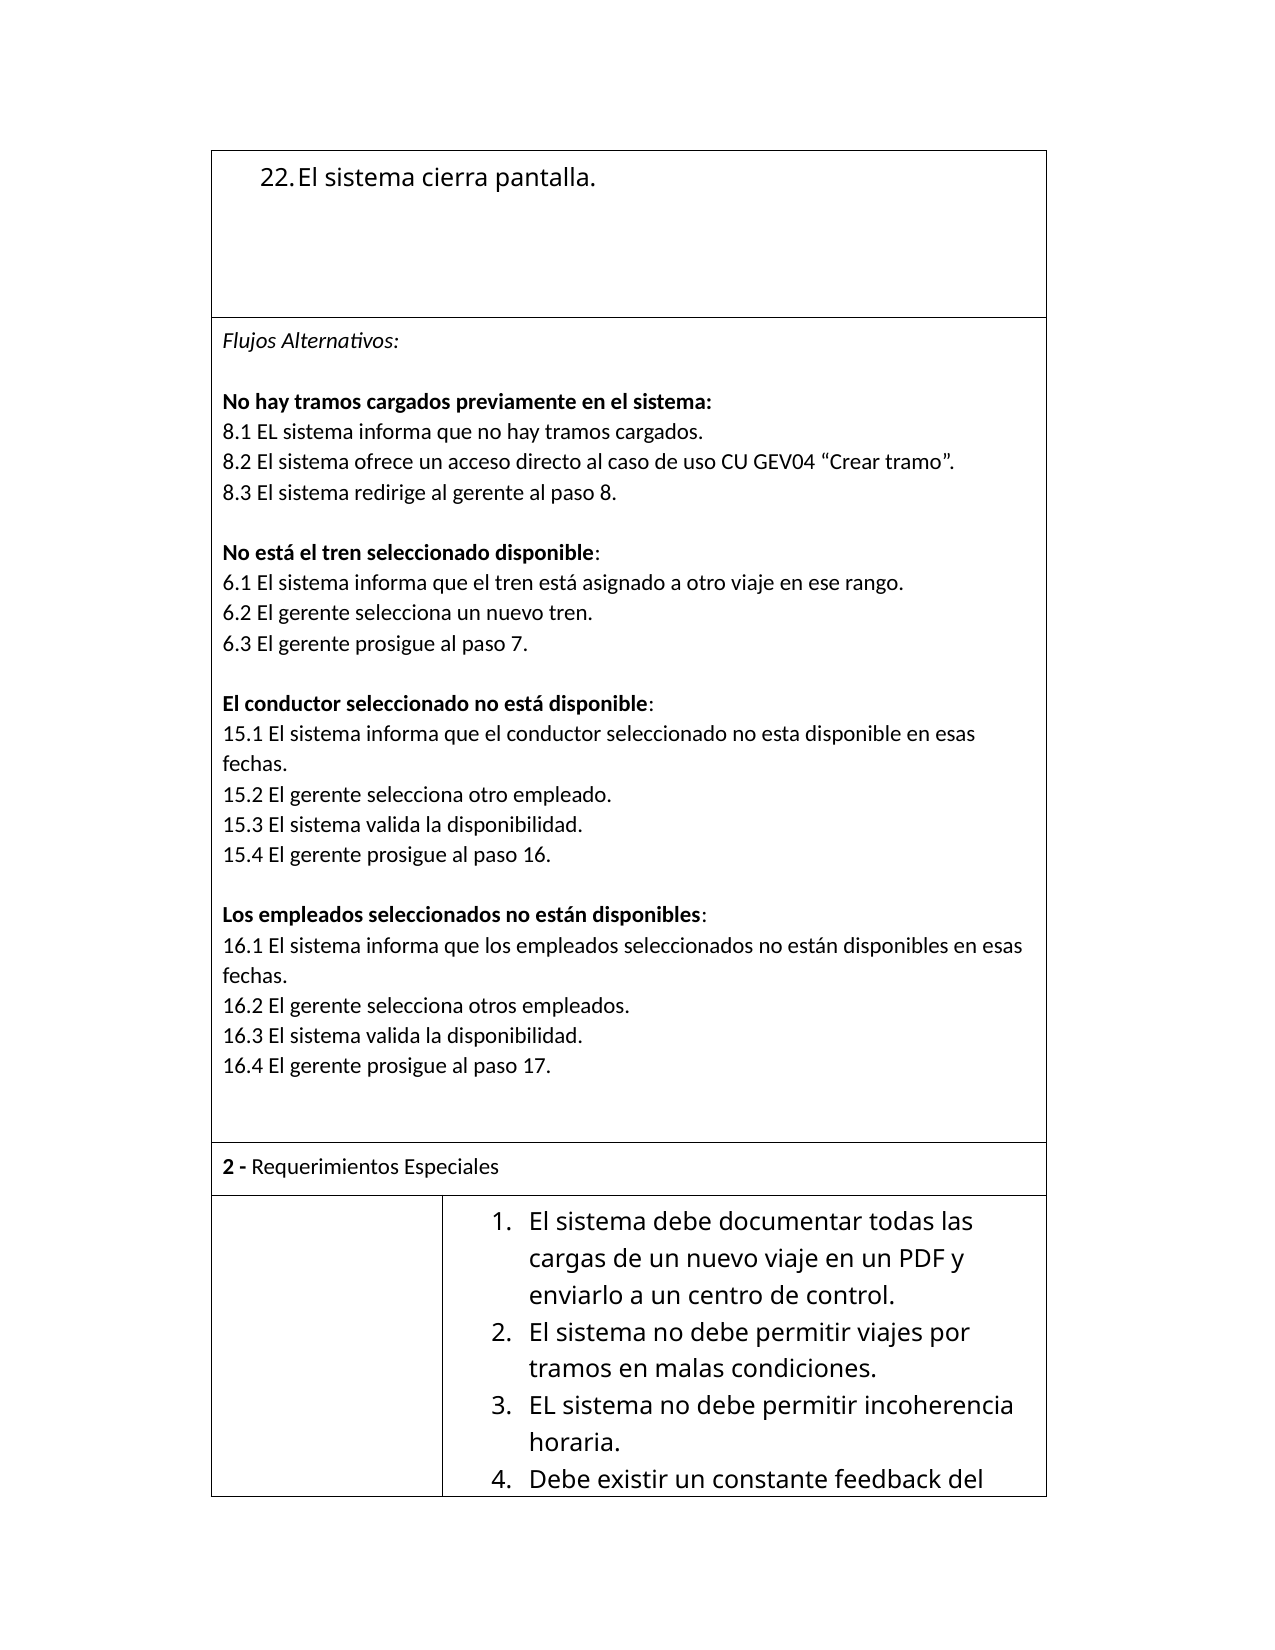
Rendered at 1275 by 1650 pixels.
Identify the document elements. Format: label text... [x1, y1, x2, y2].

table_cell Flujos Alternativos: No hay tramos cargados previamente en el sistema: 8.1 EL sistema informa que no hay tramos cargados. 8.2 El sistema ofrece un acceso directo al caso de uso CU GEV04 “Crear tramo”. 8.3 El sistema redirige al gerente al paso 8. No está el tren seleccionado disponible: 6.1 El sistema informa que el tren está asignado a otro viaje en ese rango. 6.2 El gerente selecciona un nuevo tren. 6.3 El gerente prosigue al paso 7. El conductor seleccionado no está disponible: 15.1 El sistema informa que el conductor seleccionado no esta disponible en esas fechas. 15.2 El gerente selecciona otro empleado. 15.3 El sistema valida la disponibilidad. 15.4 El gerente prosigue al paso 16. Los empleados seleccionados no están disponibles: 16.1 El sistema informa que los empleados seleccionados no están disponibles en esas fechas. 16.2 El gerente selecciona otros empleados. 16.3 El sistema valida la disponibilidad. 16.4 El gerente prosigue al paso 17. [212, 318, 1046, 1142]
table_cell [212, 1196, 442, 1496]
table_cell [212, 151, 1046, 317]
table_cell 2 - Requerimientos Especiales [212, 1143, 1046, 1194]
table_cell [443, 1196, 1046, 1496]
